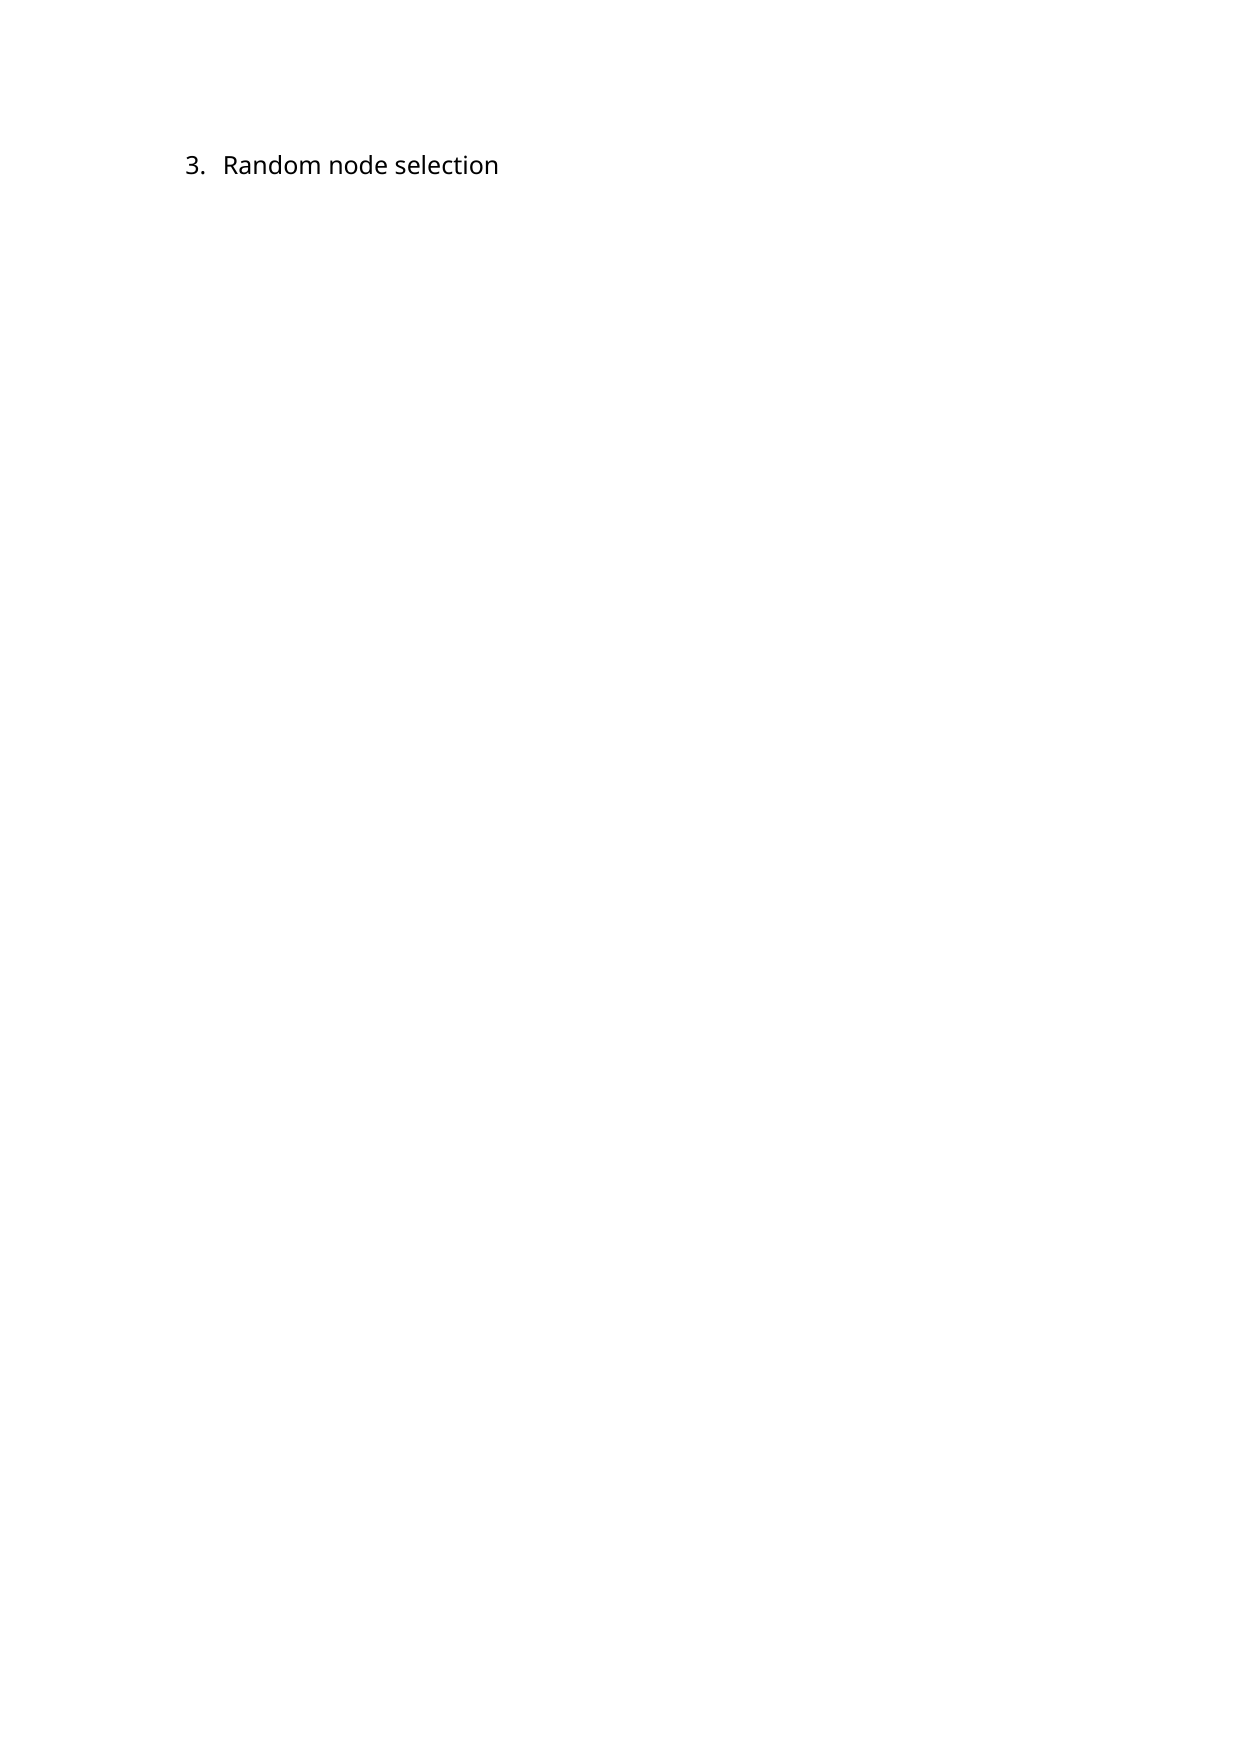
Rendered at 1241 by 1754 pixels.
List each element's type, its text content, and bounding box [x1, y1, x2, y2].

list Random node selection [185, 148, 1093, 182]
